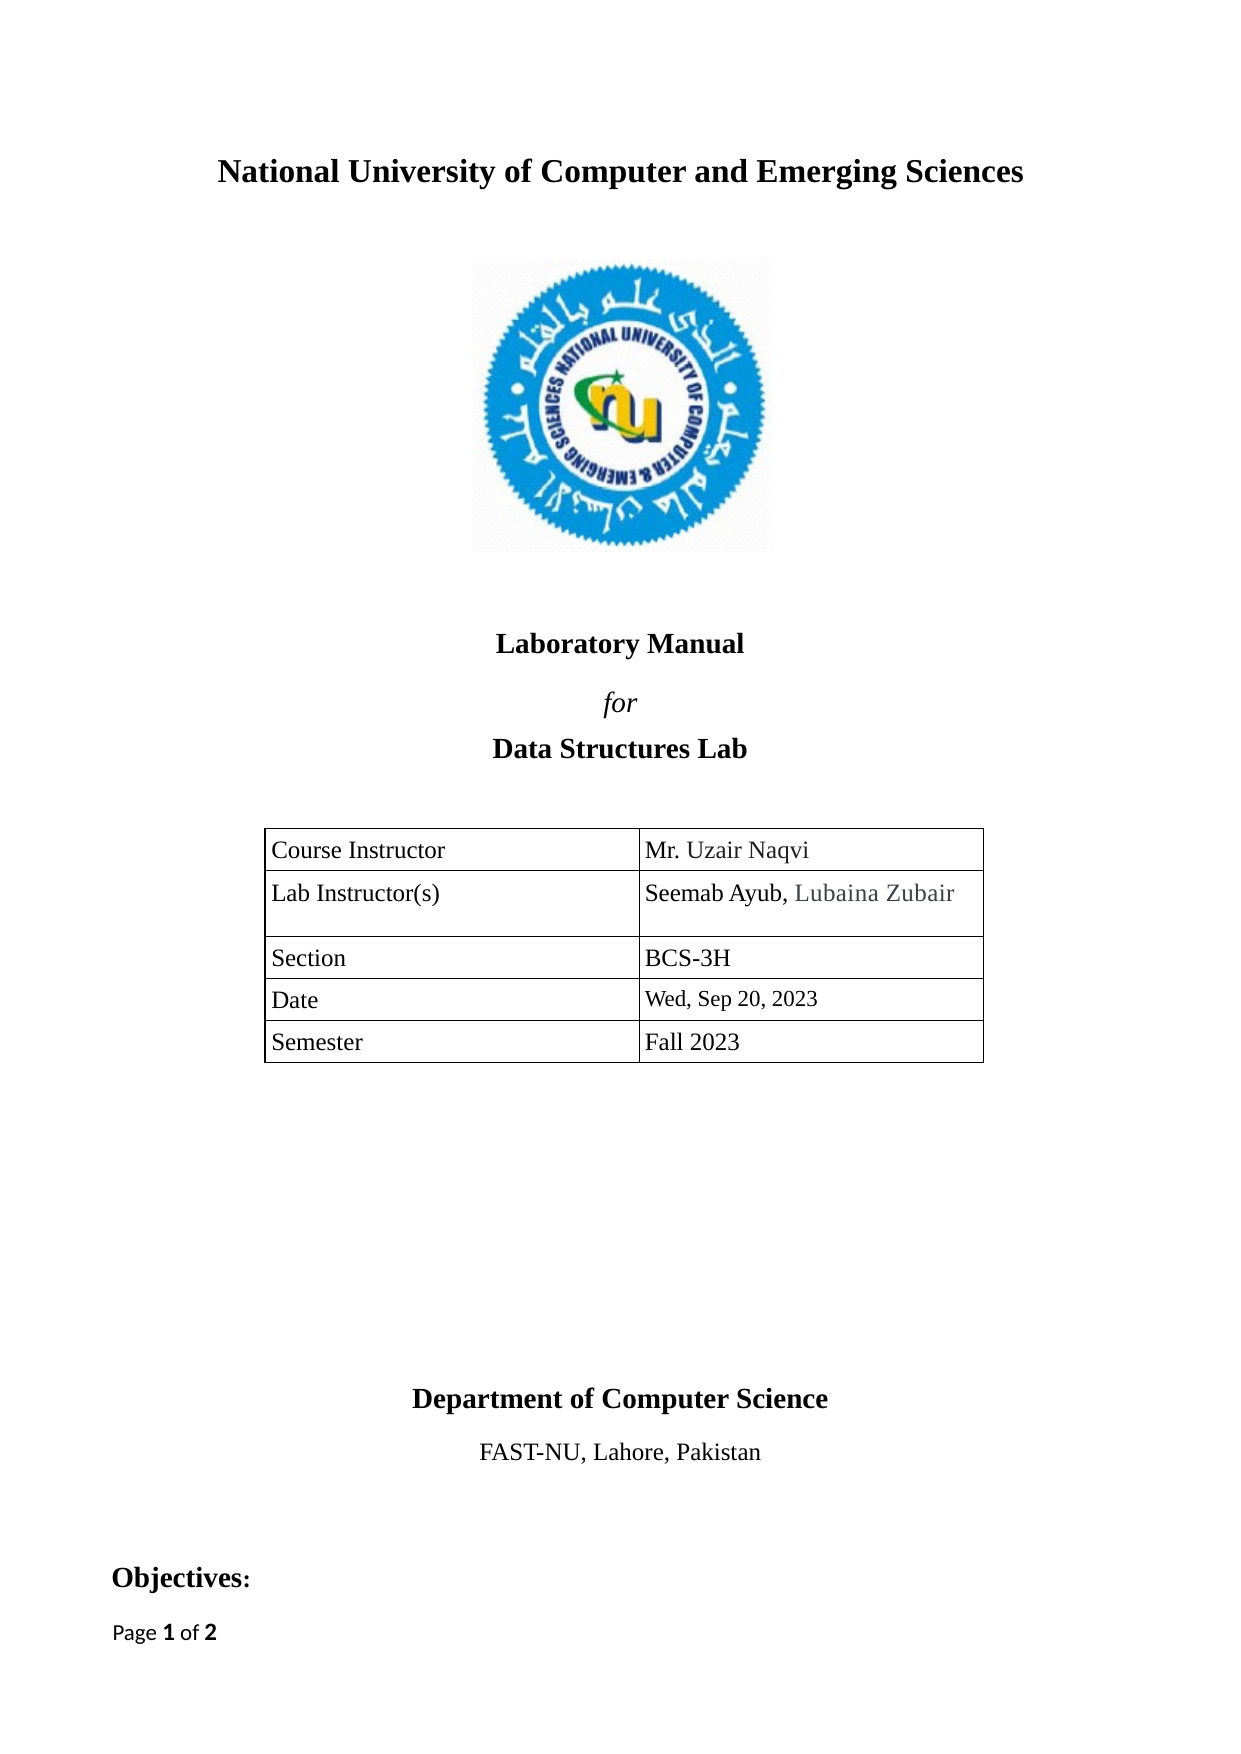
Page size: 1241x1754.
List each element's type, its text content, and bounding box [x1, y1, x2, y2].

table_header Course Instructor [266, 829, 639, 870]
subtitle Department of Computer Science [125, 1381, 1115, 1415]
table_cell Wed, Sep 20, 2023 [640, 979, 983, 1020]
table_cell Date [266, 979, 639, 1020]
text FAST-NU, Lahore, Pakistan [125, 1437, 1115, 1466]
table_cell Section [266, 937, 639, 978]
subtitle Data Structures Lab [125, 731, 1115, 764]
text for [125, 685, 1115, 718]
table_cell BCS-3H [640, 937, 983, 978]
table_cell Semester [266, 1021, 639, 1062]
table_cell Seemab Ayub, Lubaina Zubair [640, 871, 983, 936]
picture [473, 259, 774, 552]
text Objectives: [111, 1560, 1115, 1593]
text National University of Computer and Emerging Sciences [112, 151, 1024, 189]
table_cell Lab Instructor(s) [266, 871, 639, 936]
table_header Mr. Uzair Naqvi [640, 829, 983, 870]
text Laboratory Manual [125, 627, 1115, 660]
table_cell Fall 2023 [640, 1021, 983, 1062]
